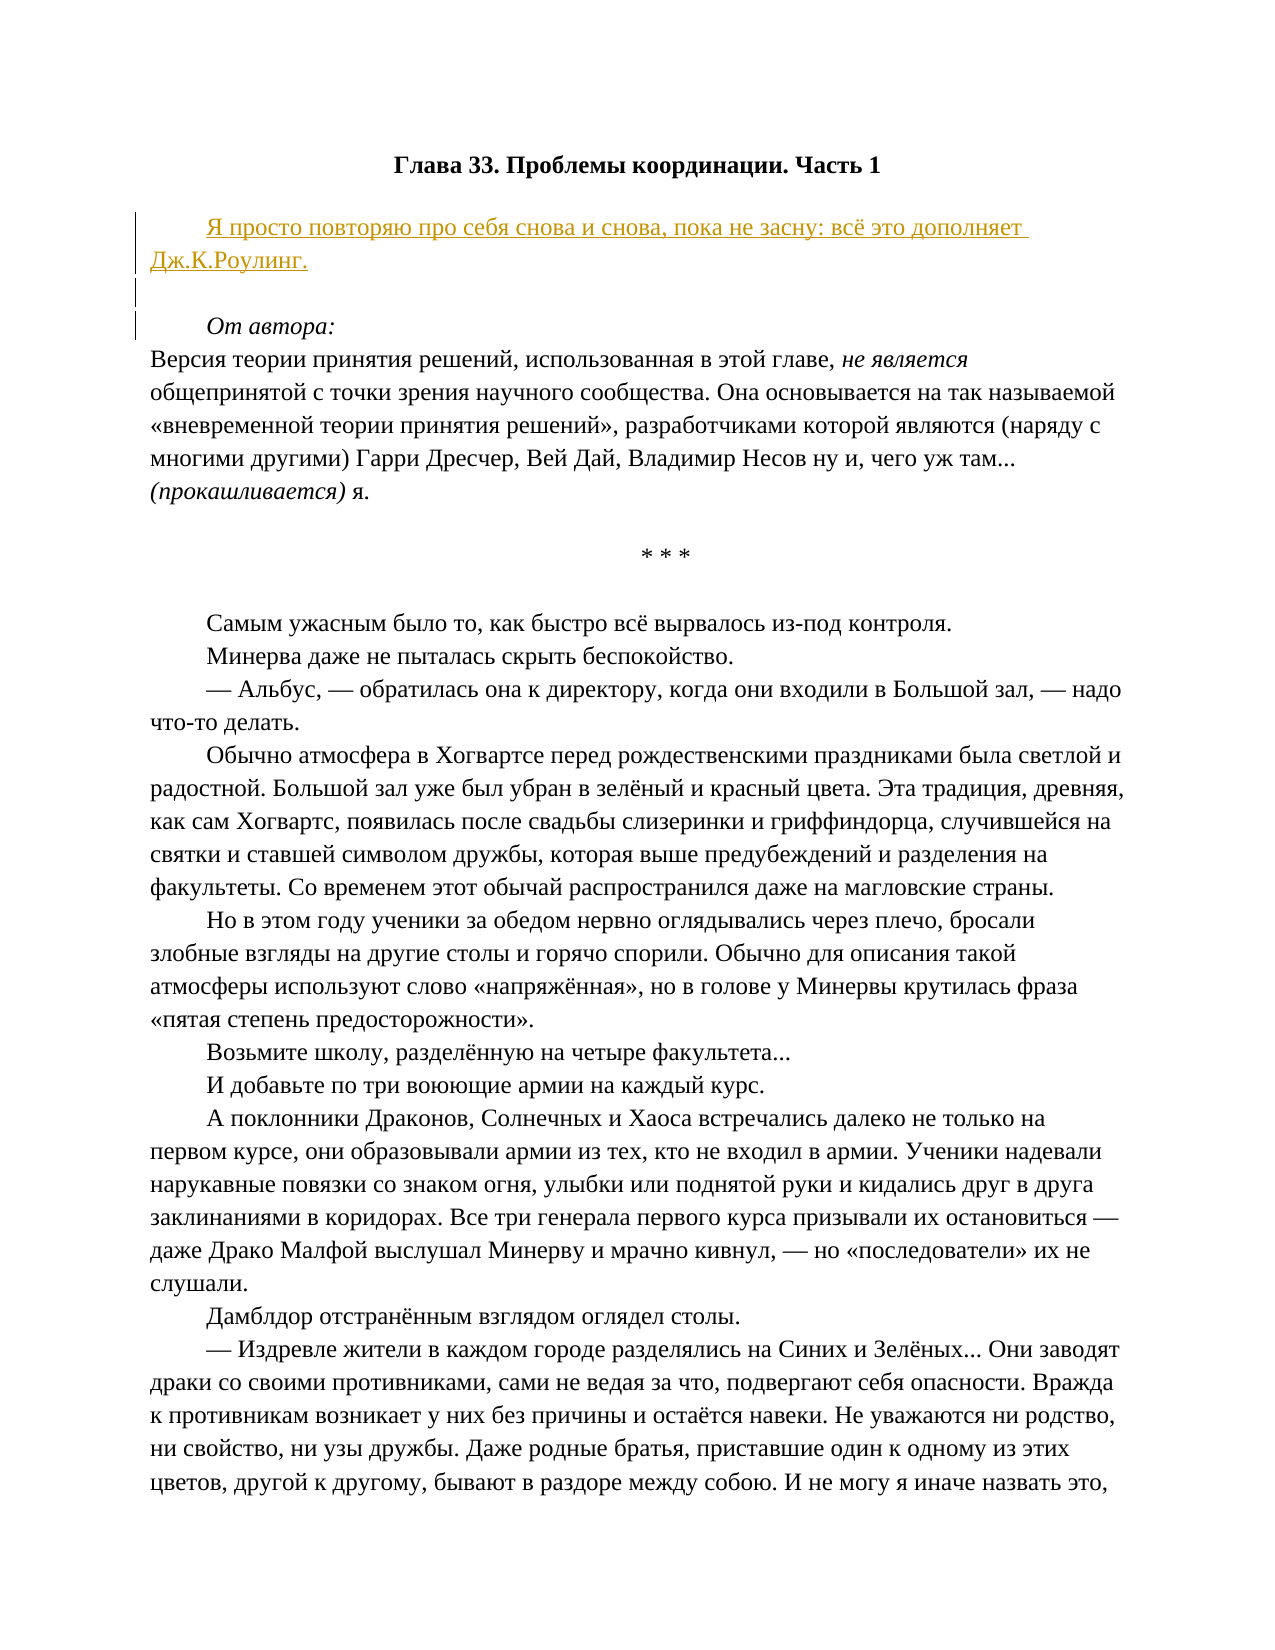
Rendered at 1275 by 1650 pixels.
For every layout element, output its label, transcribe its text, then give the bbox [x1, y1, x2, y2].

text И добавьте по три воюющие армии на каждый курс. [150, 1070, 1125, 1099]
text От автора: Версия теории принятия решений, использованная в этой главе, не является общепринятой с точки зрения научного сообщества. Она основывается на так называемой «вневременной теории принятия решений», разработчиками которой являются (наряду с многими другими) Гарри Дресчер, Вей Дай, Владимир Несов ну и, чего уж там... (прокашливается) я. [150, 311, 1125, 505]
text — Альбус, — обратилась она к директору, когда они входили в Большой зал, — надо что-то делать. [150, 674, 1125, 736]
text А поклонники Драконов, Солнечных и Хаоса встречались далеко не только на первом курсе, они образовывали армии из тех, кто не входил в армии. Ученики надевали нарукавные повязки со знаком огня, улыбки или поднятой руки и кидались друг в друга заклинаниями в коридорах. Все три генерала первого курса призывали их остановиться — даже Драко Малфой выслушал Минерву и мрачно кивнул, — но «последователи» их не слушали. [150, 1103, 1125, 1297]
text Самым ужасным было то, как быстро всё вырвалось из-под контроля. [150, 608, 1125, 637]
text Дамблдор отстранённым взглядом оглядел столы. [150, 1301, 1125, 1330]
text * * * [150, 542, 1125, 571]
subtitle Глава 33. Проблемы координации. Часть 1 [150, 150, 1125, 179]
text Но в этом году ученики за обедом нервно оглядывались через плечо, бросали злобные взгляды на другие столы и горячо спорили. Обычно для описания такой атмосферы используют слово «напряжённая», но в голове у Минервы крутилась фраза «пятая степень предосторожности». [150, 905, 1125, 1033]
text Обычно атмосфера в Хогвартсе перед рождественскими праздниками была светлой и радостной. Большой зал уже был убран в зелёный и красный цвета. Эта традиция, древняя, как сам Хогвартс, появилась после свадьбы слизеринки и гриффиндорца, случившейся на святки и ставшей символом дружбы, которая выше предубеждений и разделения на факультеты. Со временем этот обычай распространился даже на магловские страны. [150, 740, 1125, 901]
text Возьмите школу, разделённую на четыре факультета... [150, 1037, 1125, 1066]
text Минерва даже не пыталась скрыть беспокойство. [150, 641, 1125, 670]
